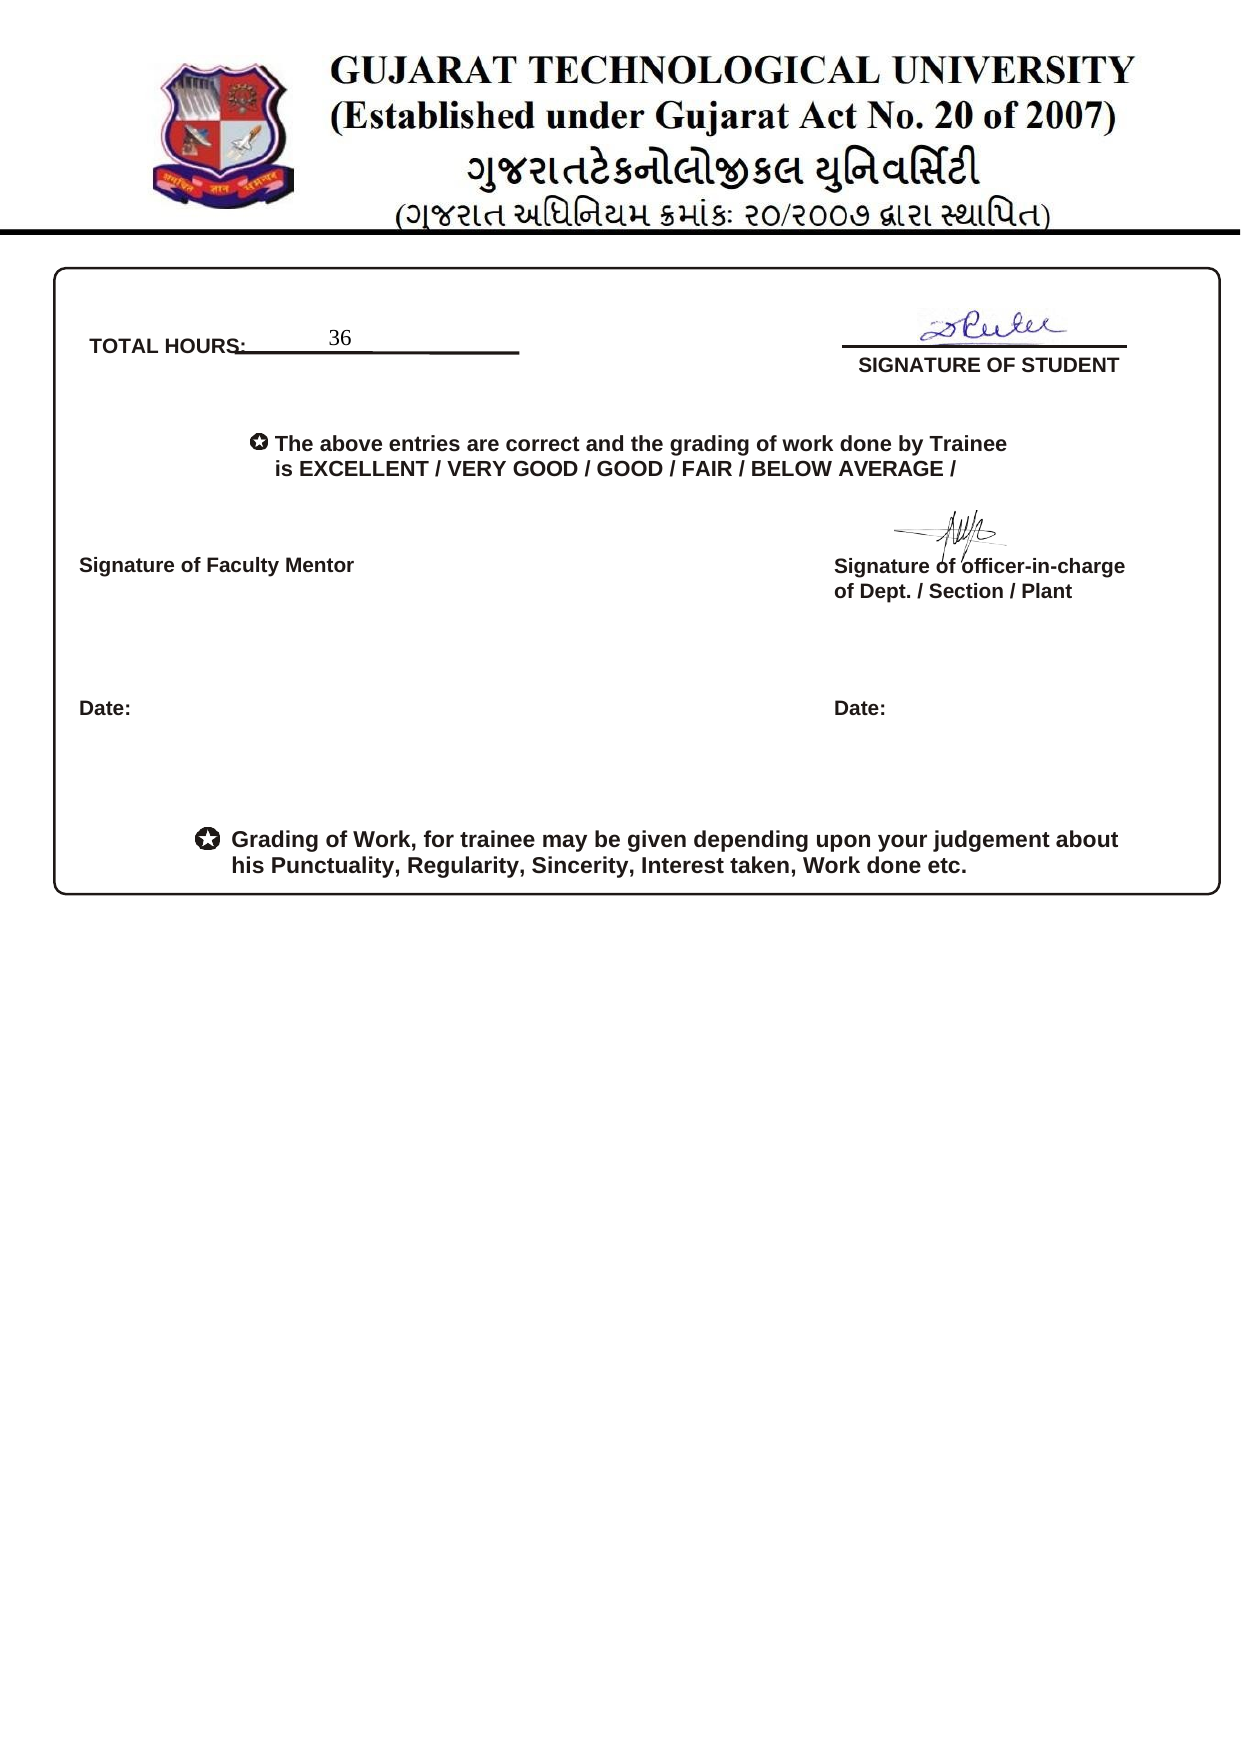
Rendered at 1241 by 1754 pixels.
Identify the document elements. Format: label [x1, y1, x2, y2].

picture [195, 827, 220, 850]
picture [250, 433, 268, 450]
picture [0, 55, 1241, 235]
picture [917, 308, 1068, 345]
picture [894, 510, 1007, 565]
